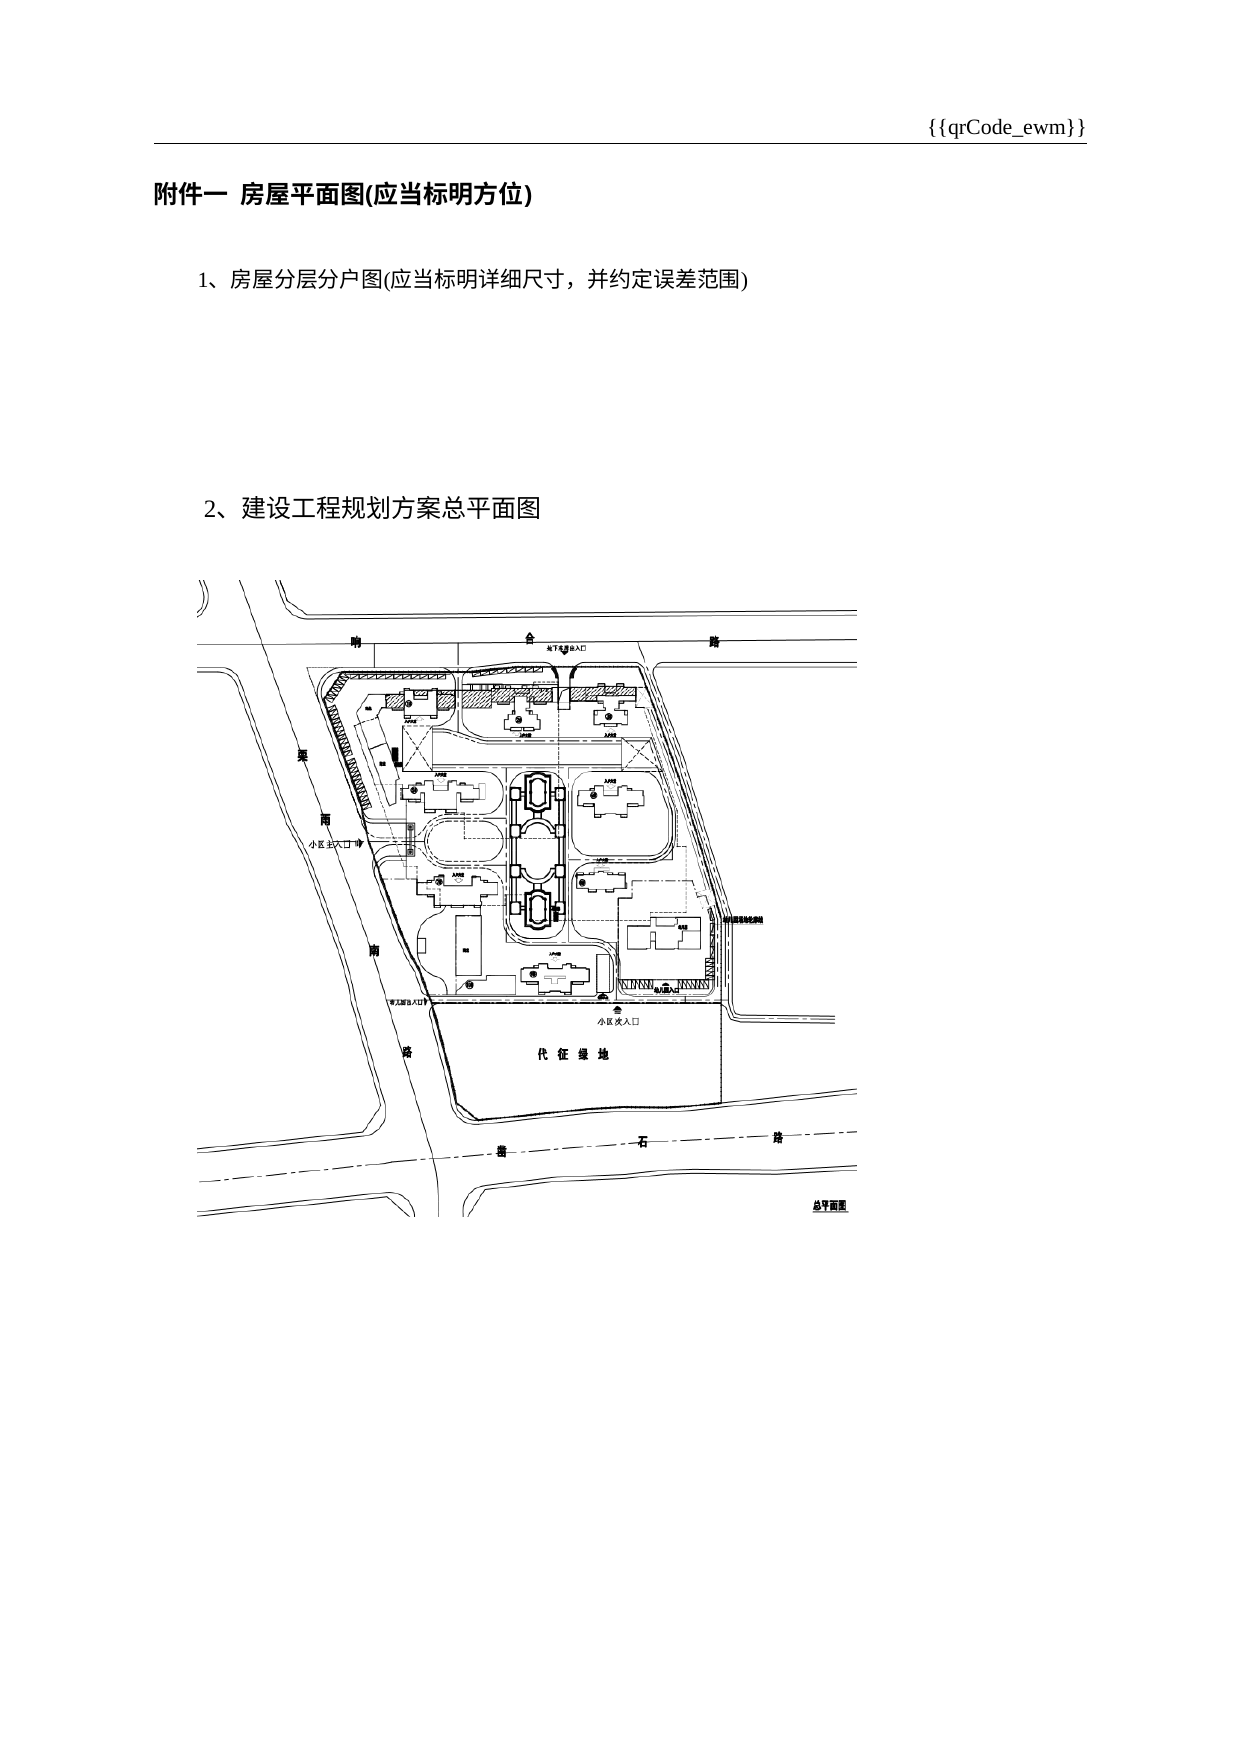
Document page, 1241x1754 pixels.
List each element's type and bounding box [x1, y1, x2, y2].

text [153, 161, 1087, 226]
picture [197, 580, 857, 1217]
